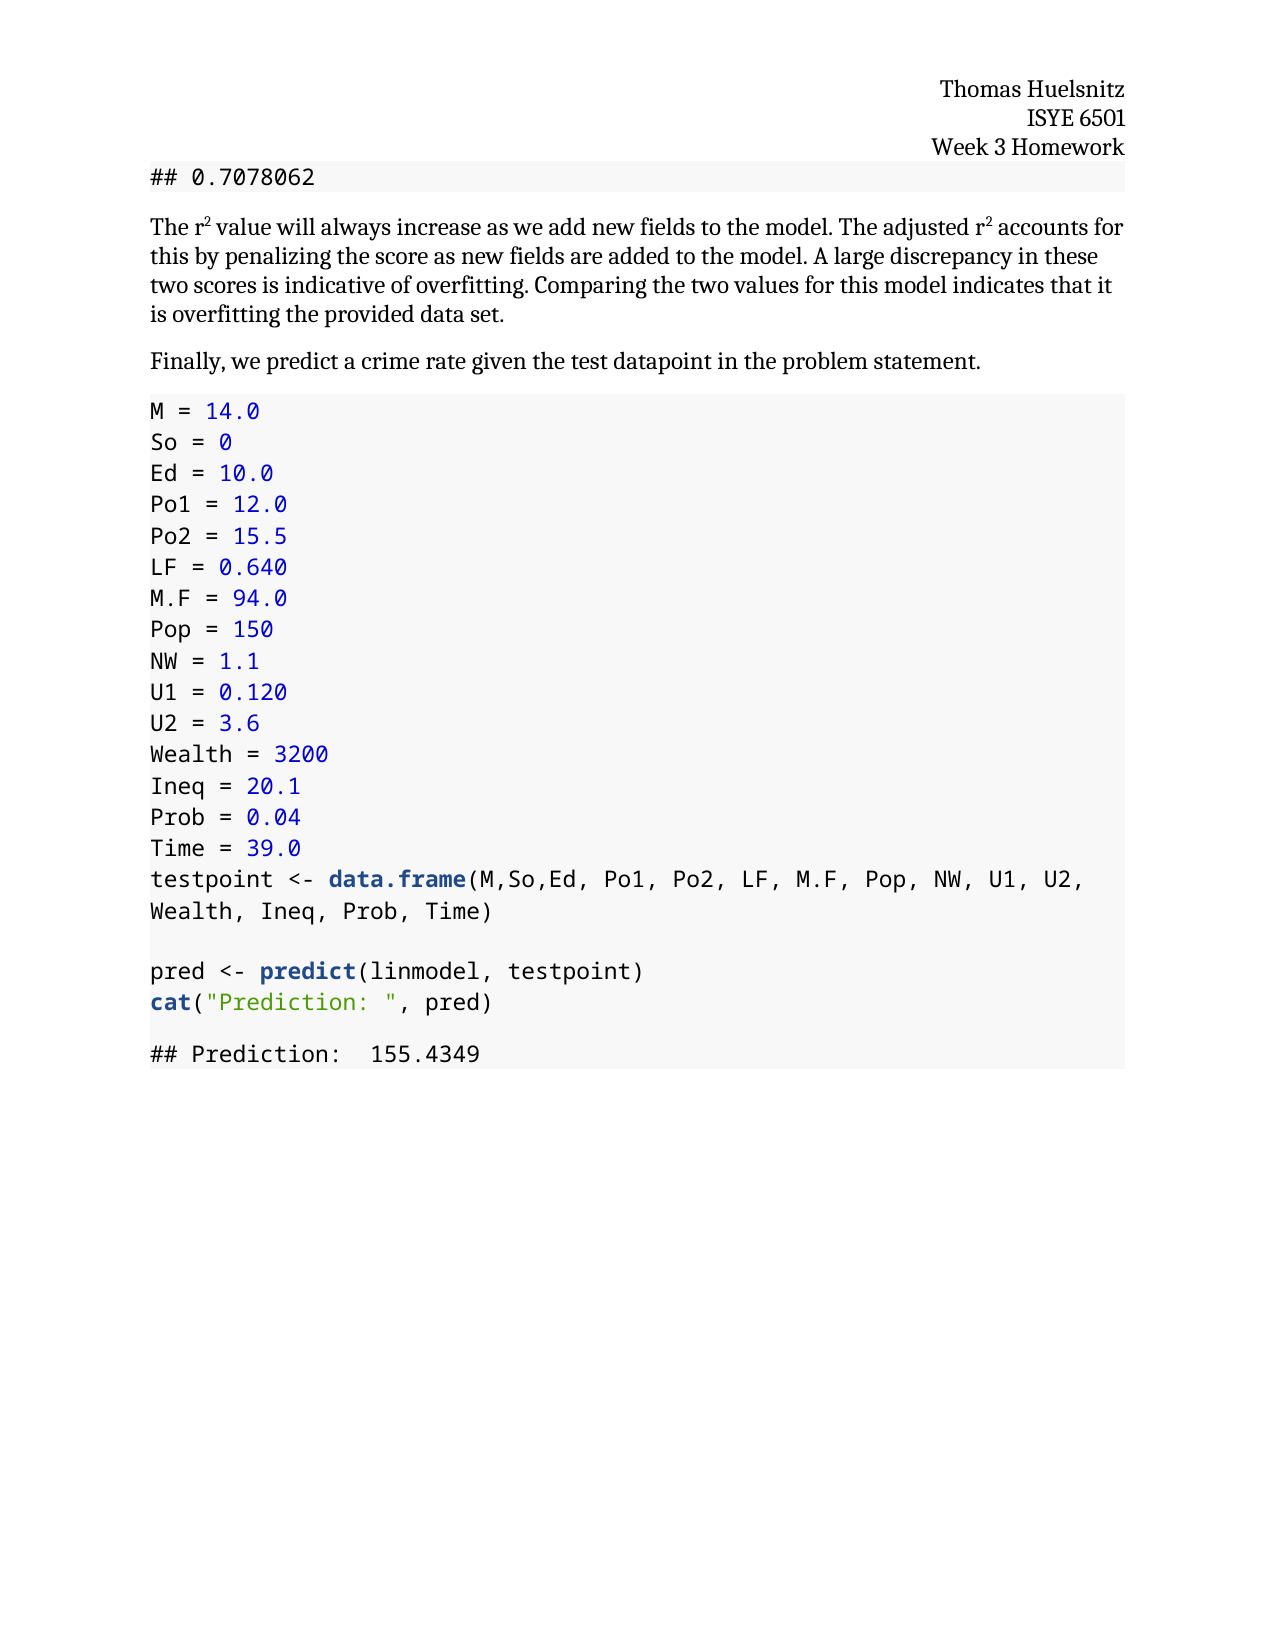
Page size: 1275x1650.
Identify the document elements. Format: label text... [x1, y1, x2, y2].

text M = 14.0 So = 0 Ed = 10.0 Po1 = 12.0 Po2 = 15.5 LF = 0.640 M.F = 94.0 Pop = 150 NW = 1.1 U1 = 0.120 U2 = 3.6 Wealth = 3200 Ineq = 20.1 Prob = 0.04 Time = 39.0 testpoint <- data.frame(M,So,Ed, Po1, Po2, LF, M.F, Pop, NW, U1, U2, Wealth, Ineq, Prob, Time) pred <- predict(linmodel, testpoint) cat("Prediction: ", pred) [150, 394, 1125, 1017]
text ## Prediction: 155.4349 [150, 1038, 1125, 1069]
text ## 0.7078062 [150, 161, 1125, 192]
text Finally, we predict a crime rate given the test datapoint in the problem statement. [150, 347, 1125, 376]
text The r2 value will always increase as we add new fields to the model. The adjusted r2 accounts for this by penalizing the score as new fields are added to the model. A large discrepancy in these two scores is indicative of overfitting. Comparing the two values for this model indicates that it is overfitting the provided data set. [150, 213, 1125, 328]
